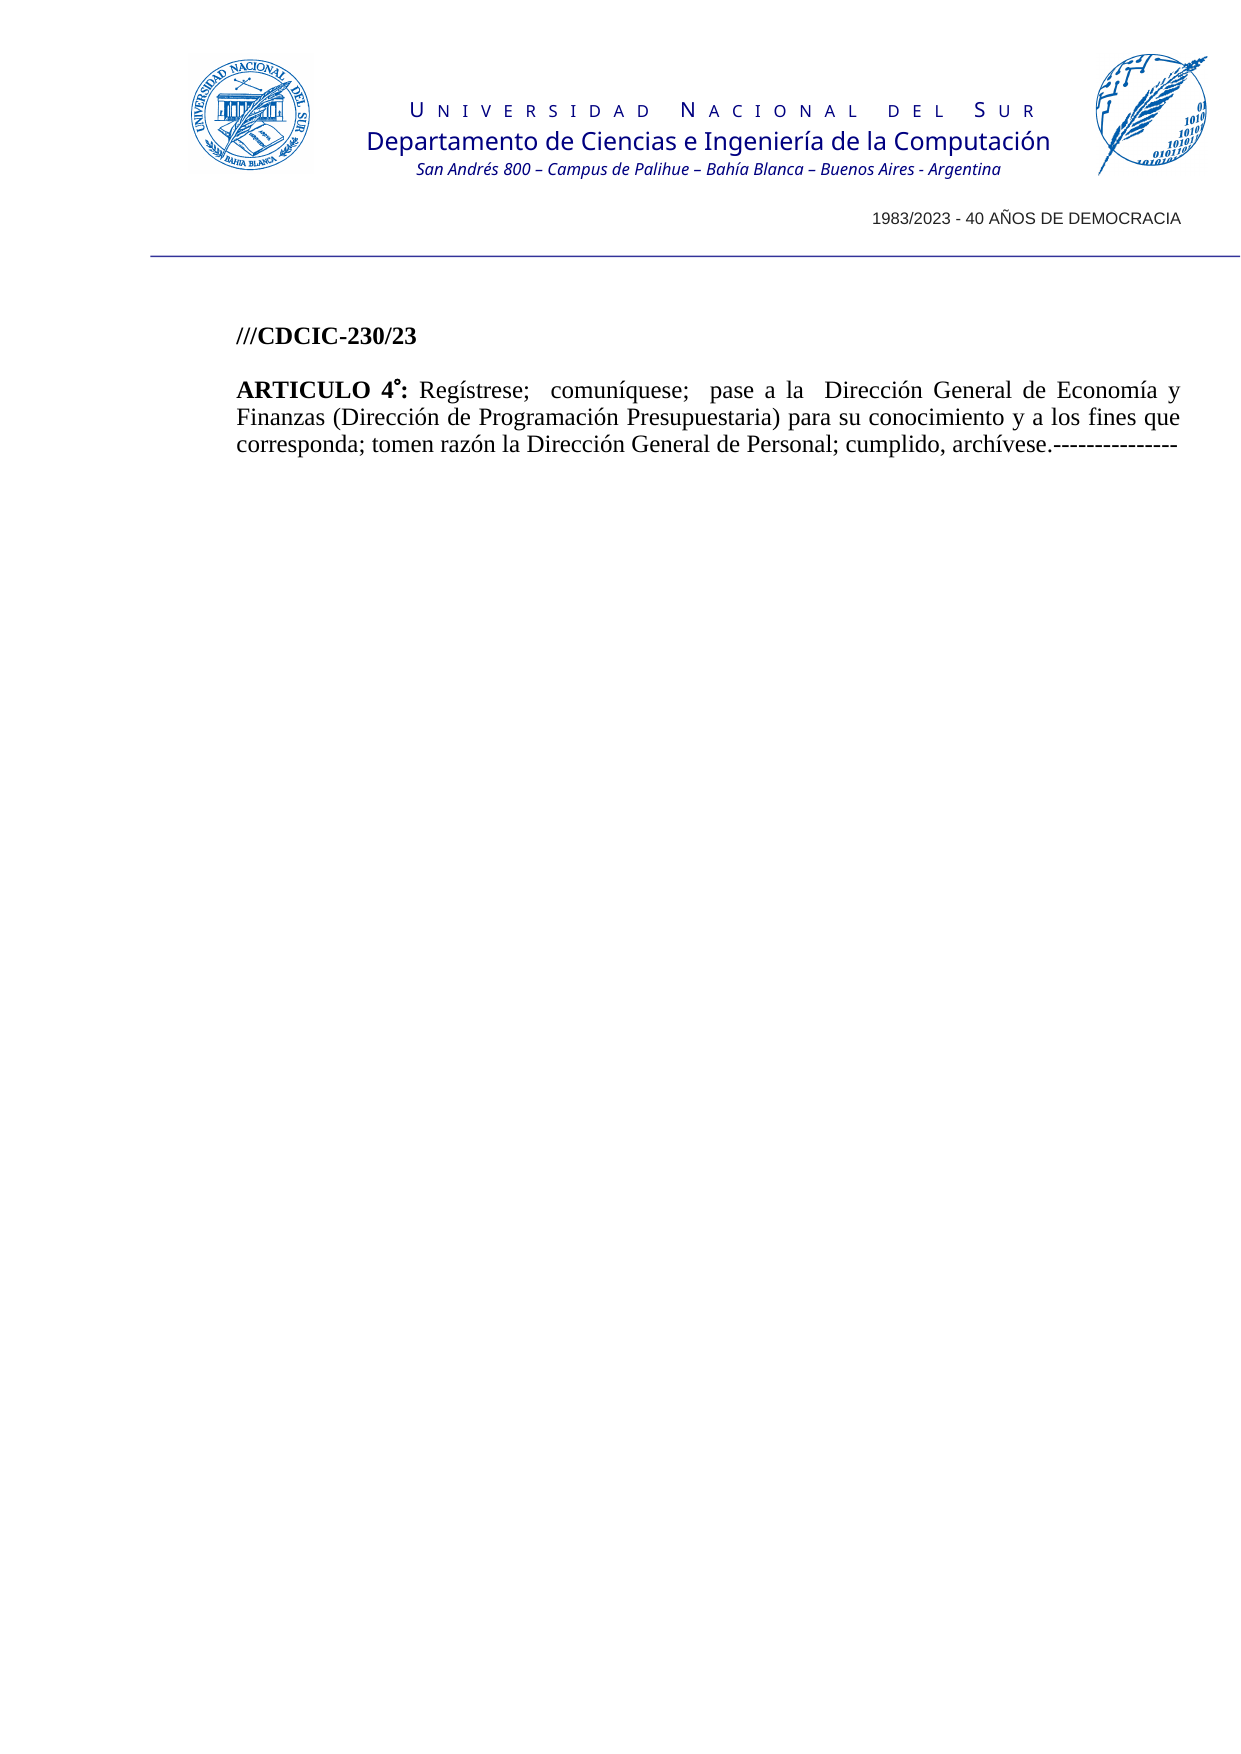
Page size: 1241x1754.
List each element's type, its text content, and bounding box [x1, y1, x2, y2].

picture [187, 53, 315, 174]
text ///CDCIC-230/23 [236, 322, 1181, 349]
picture [1095, 53, 1209, 176]
text ARTICULO 4: Regístrese; comuníquese; pase a la Dirección General de Economía y Finanzas (Dirección de Programación Presupuestaria) para su conocimiento y a los fines que corresponda; tomen razón la Dirección General de Personal; cumplido, archívese.--------------- [236, 377, 1181, 458]
